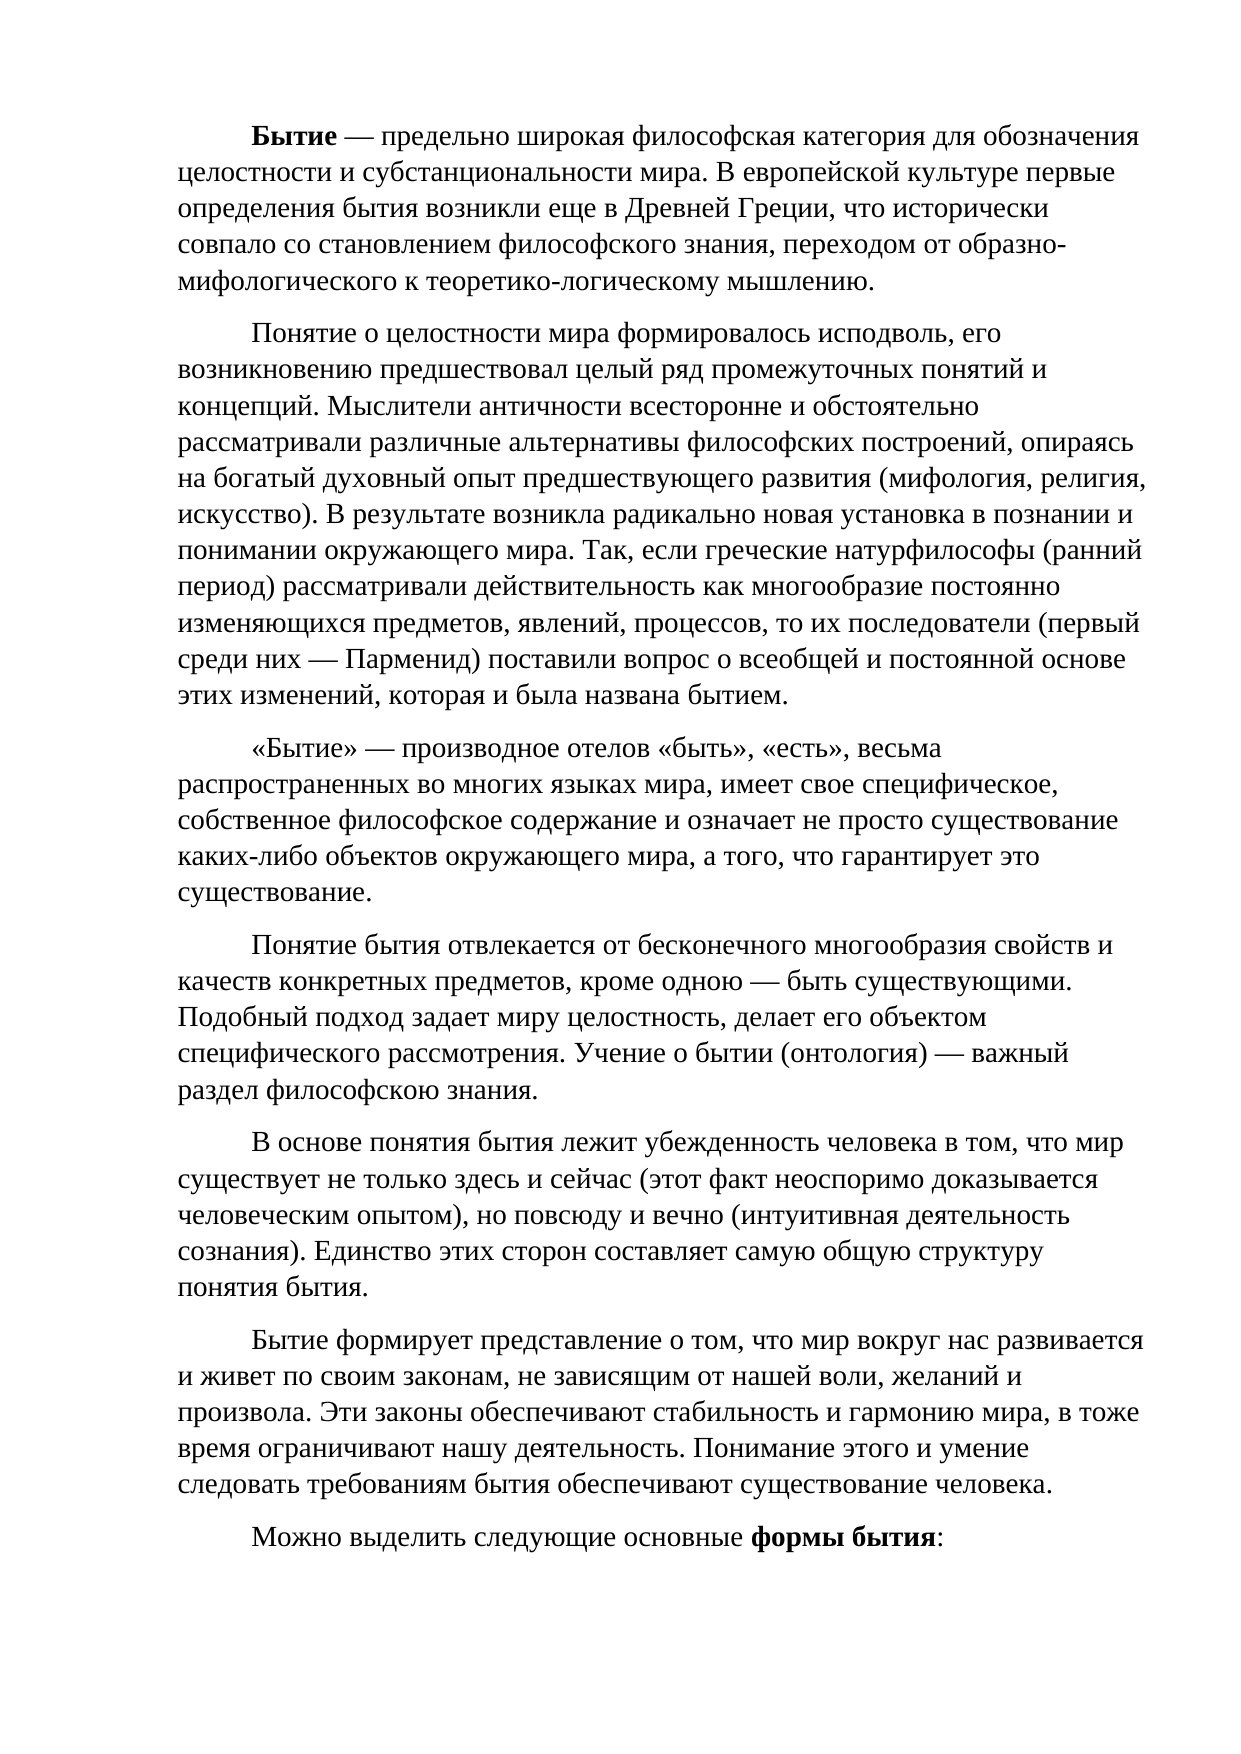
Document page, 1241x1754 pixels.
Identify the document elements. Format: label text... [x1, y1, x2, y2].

text В основе понятия бытия лежит убежденность человека в том, что мир существует не только здесь и сейчас (этот факт неоспоримо доказывается человеческим опытом), но повсюду и вечно (интуитивная деятельность сознания). Единство этих сторон составляет самую общую структуру понятия бытия. [177, 1124, 1152, 1303]
text Понятие о целостности мира формировалось исподволь, его возникновению предшествовал целый ряд промежуточных понятий и концепций. Мыслители античности всесторонне и обстоятельно рассматривали различные альтернативы философских построений, опираясь на богатый духовный опыт предшествующего развития (мифология, религия, искусство). В результате возникла радикально новая установка в познании и понимании окружающего мира. Так, если греческие натурфилософы (ранний период) рассматривали действительность как многообразие постоянно изменяющихся предметов, явлений, процессов, то их последователи (первый среди них — Парменид) поставили вопрос о всеобщей и постоянной основе этих изменений, которая и была названа бытием. [177, 316, 1152, 711]
text Бытие — предельно широкая философская категория для обозначения целостности и субстанциональности мира. В европейской культуре первые определения бытия возникли еще в Древней Греции, что исторически совпало со становлением философского знания, переходом от образно-мифологического к теоретико-логическому мышлению. [177, 118, 1152, 296]
text Бытие формирует представление о том, что мир вокруг нас развивается и живет по своим законам, не зависящим от нашей воли, желаний и произвола. Эти законы обеспечивают стабильность и гармонию мира, в тоже время ограничивают нашу деятельность. Понимание этого и умение следовать требованиям бытия обеспечивают существование человека. [177, 1322, 1152, 1500]
text «Бытие» — производное отелов «быть», «есть», весьма распространенных во многих языках мира, имеет свое специфическое, собственное философское содержание и означает не просто существование каких-либо объектов окружающего мира, а того, что гарантирует это существование. [177, 730, 1152, 908]
text Понятие бытия отвлекается от бесконечного многообразия свойств и качеств конкретных предметов, кроме одною — быть существующими. Подобный подход задает миру целостность, делает его объектом специфического рассмотрения. Учение о бытии (онтология) — важный раздел философскою знания. [177, 927, 1152, 1105]
text Можно выделить следующие основные формы бытия: [177, 1519, 1152, 1553]
